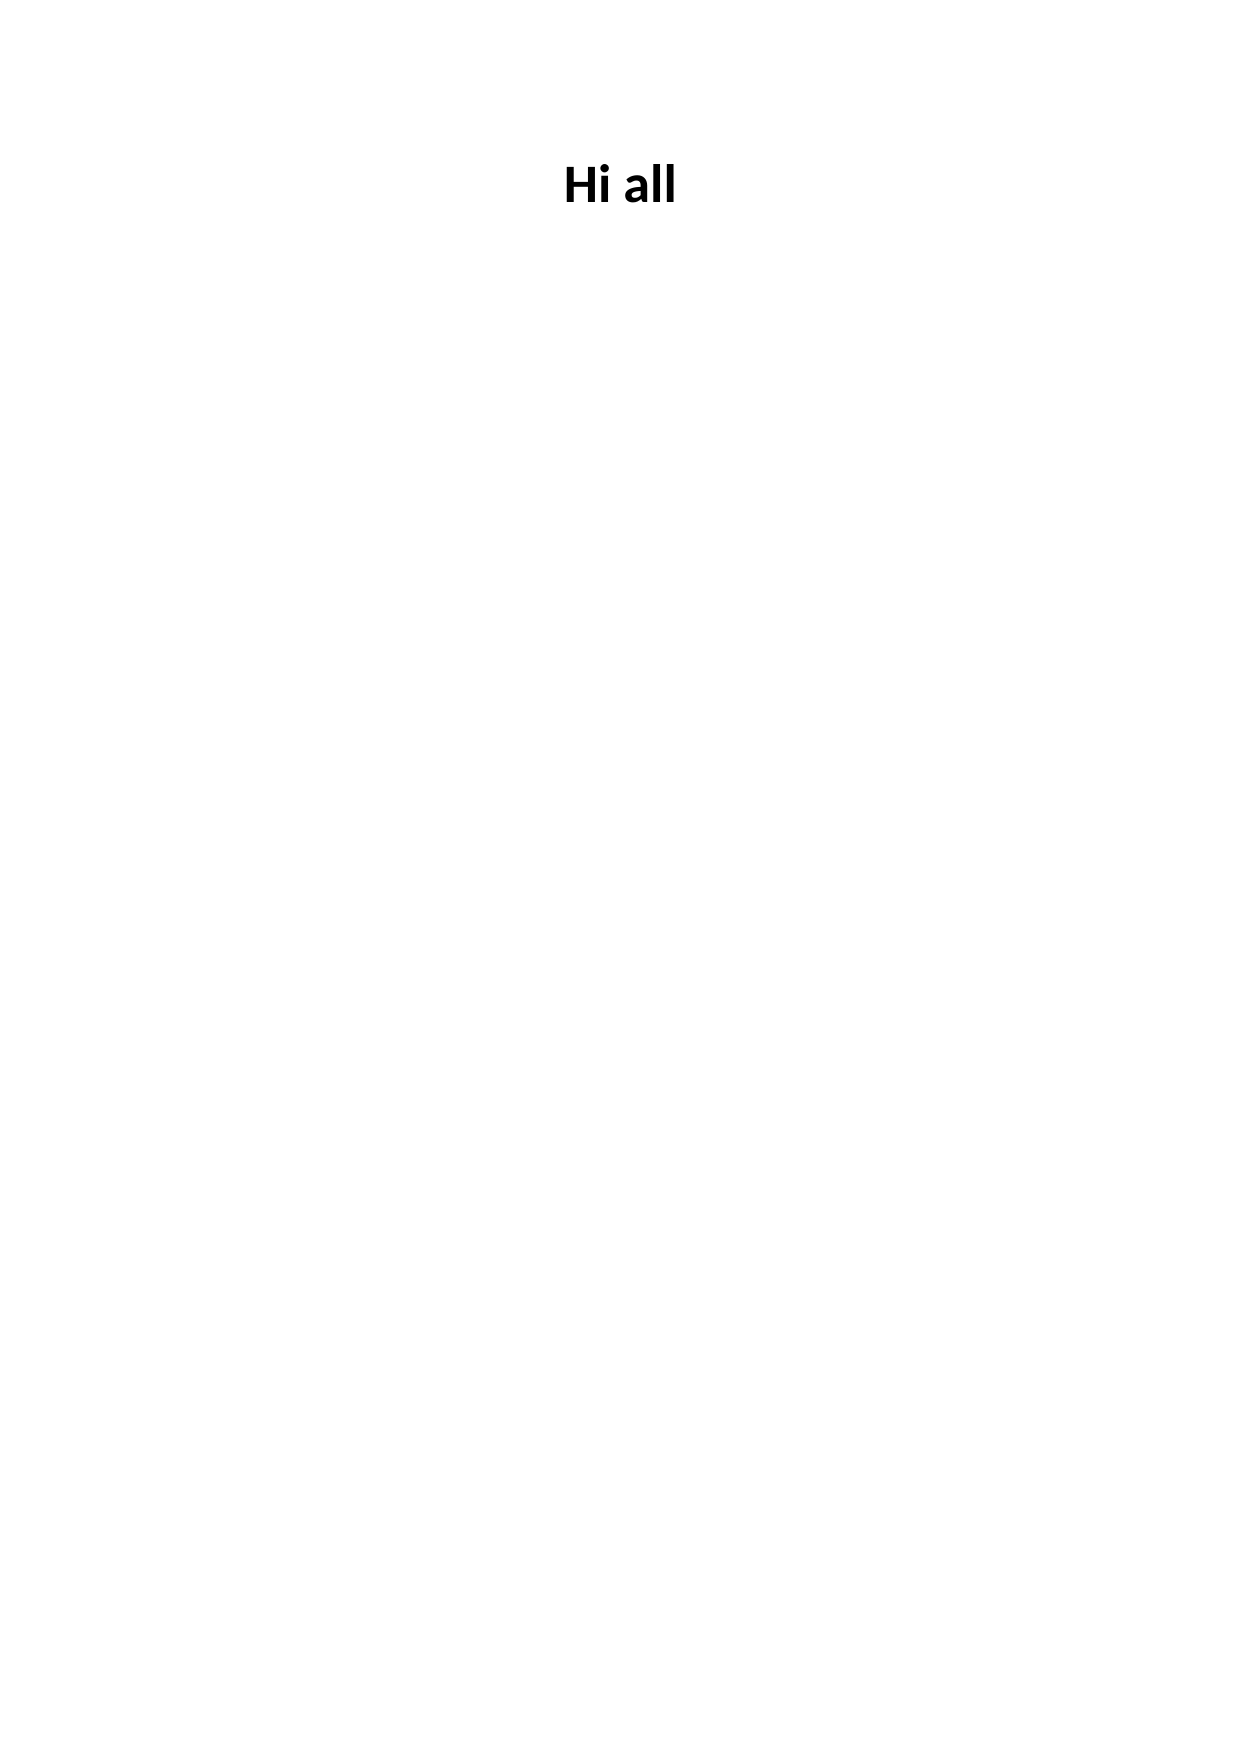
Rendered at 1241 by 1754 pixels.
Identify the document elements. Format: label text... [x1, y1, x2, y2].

text Hi all [150, 150, 1090, 216]
